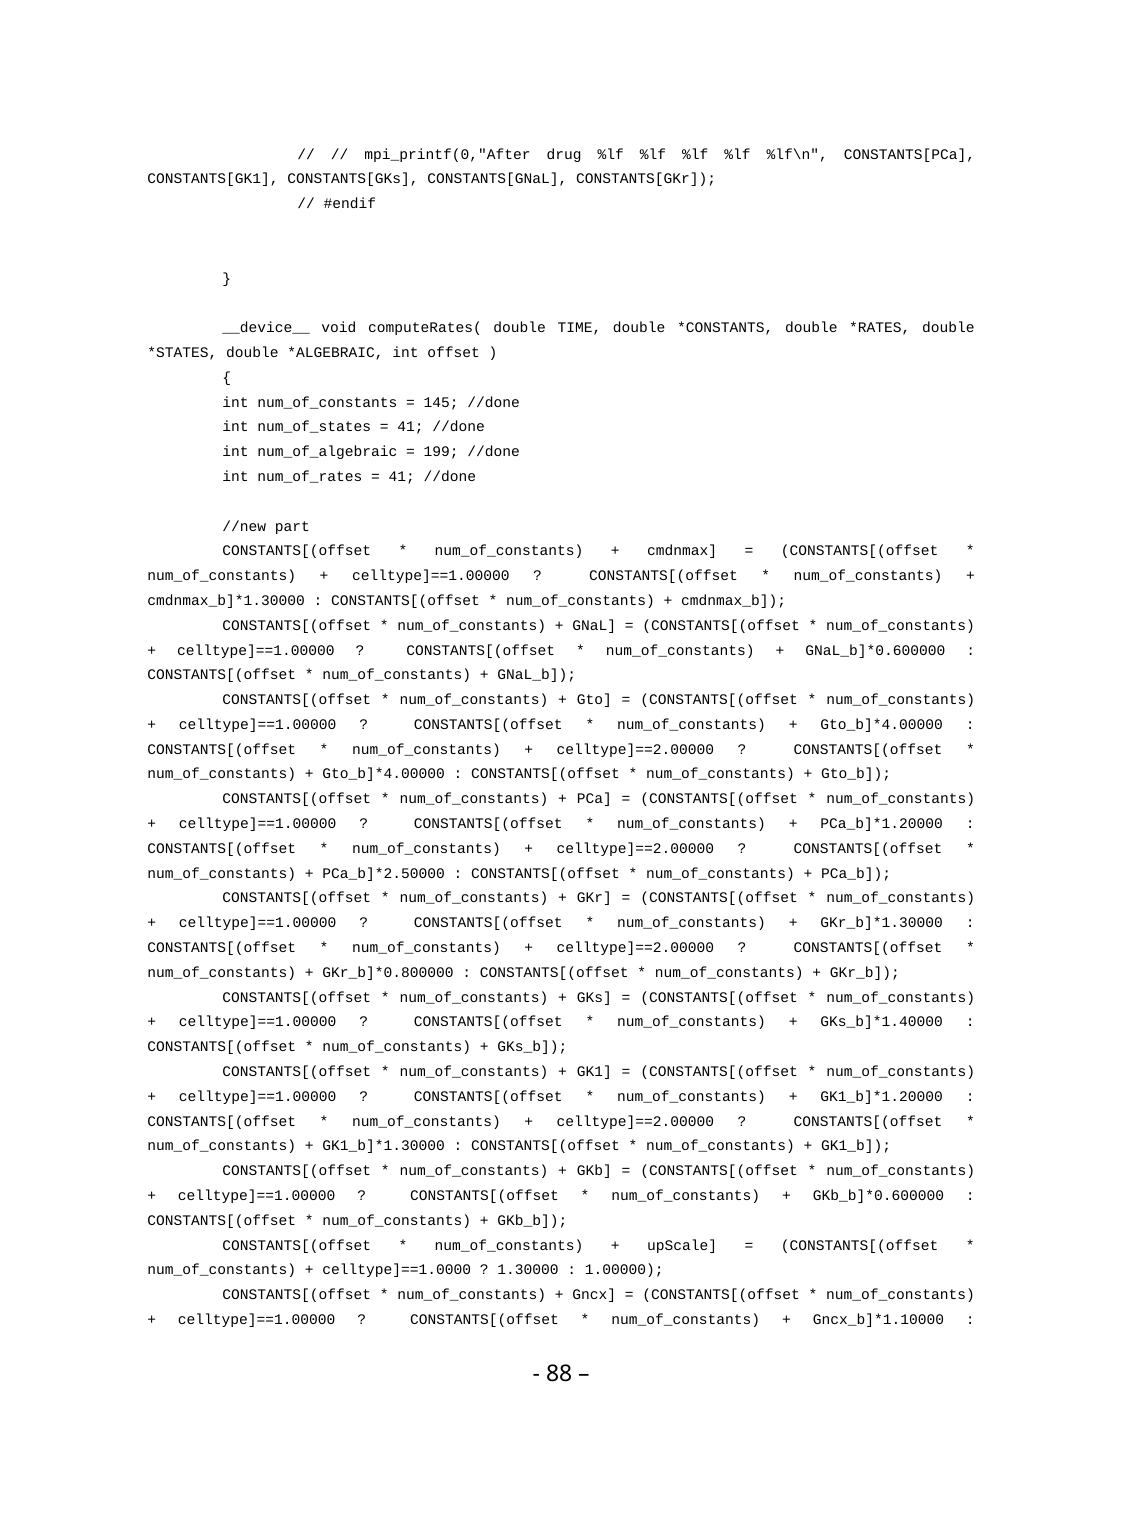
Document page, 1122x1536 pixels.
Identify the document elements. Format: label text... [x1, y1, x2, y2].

text // // mpi_printf(0,"After drug %lf %lf %lf %lf %lf\n", CONSTANTS[PCa], CONSTANTS[GK1], CONSTANTS[GKs], CONSTANTS[GNaL], CONSTANTS[GKr]); [147, 147, 975, 188]
text // #endif [147, 197, 975, 213]
text int num_of_constants = 145; //done [147, 395, 975, 411]
text CONSTANTS[(offset * num_of_constants) + GKb] = (CONSTANTS[(offset * num_of_constants) + celltype]==1.00000 ? CONSTANTS[(offset * num_of_constants) + GKb_b]*0.600000 : CONSTANTS[(offset * num_of_constants) + GKb_b]); [147, 1163, 975, 1229]
text int num_of_algebraic = 199; //done [147, 444, 975, 461]
text //new part [147, 519, 975, 535]
text CONSTANTS[(offset * num_of_constants) + GKs] = (CONSTANTS[(offset * num_of_constants) + celltype]==1.00000 ? CONSTANTS[(offset * num_of_constants) + GKs_b]*1.40000 : CONSTANTS[(offset * num_of_constants) + GKs_b]); [147, 990, 975, 1056]
text CONSTANTS[(offset * num_of_constants) + PCa] = (CONSTANTS[(offset * num_of_constants) + celltype]==1.00000 ? CONSTANTS[(offset * num_of_constants) + PCa_b]*1.20000 : CONSTANTS[(offset * num_of_constants) + celltype]==2.00000 ? CONSTANTS[(offset * num_of_constants) + PCa_b]*2.50000 : CONSTANTS[(offset * num_of_constants) + PCa_b]); [147, 792, 975, 882]
text CONSTANTS[(offset * num_of_constants) + cmdnmax] = (CONSTANTS[(offset * num_of_constants) + celltype]==1.00000 ? CONSTANTS[(offset * num_of_constants) + cmdnmax_b]*1.30000 : CONSTANTS[(offset * num_of_constants) + cmdnmax_b]); [147, 544, 975, 610]
text CONSTANTS[(offset * num_of_constants) + GK1] = (CONSTANTS[(offset * num_of_constants) + celltype]==1.00000 ? CONSTANTS[(offset * num_of_constants) + GK1_b]*1.20000 : CONSTANTS[(offset * num_of_constants) + celltype]==2.00000 ? CONSTANTS[(offset * num_of_constants) + GK1_b]*1.30000 : CONSTANTS[(offset * num_of_constants) + GK1_b]); [147, 1064, 975, 1155]
text CONSTANTS[(offset * num_of_constants) + GKr] = (CONSTANTS[(offset * num_of_constants) + celltype]==1.00000 ? CONSTANTS[(offset * num_of_constants) + GKr_b]*1.30000 : CONSTANTS[(offset * num_of_constants) + celltype]==2.00000 ? CONSTANTS[(offset * num_of_constants) + GKr_b]*0.800000 : CONSTANTS[(offset * num_of_constants) + GKr_b]); [147, 891, 975, 982]
text int num_of_rates = 41; //done [147, 469, 975, 486]
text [147, 1287, 975, 1329]
text } [147, 271, 975, 287]
text int num_of_states = 41; //done [147, 420, 975, 436]
text __device__ void computeRates( double TIME, double *CONSTANTS, double *RATES, double *STATES, double *ALGEBRAIC, int offset ) [147, 321, 975, 362]
text { [147, 370, 975, 387]
text CONSTANTS[(offset * num_of_constants) + upScale] = (CONSTANTS[(offset * num_of_constants) + celltype]==1.0000 ? 1.30000 : 1.00000); [147, 1238, 975, 1279]
text CONSTANTS[(offset * num_of_constants) + GNaL] = (CONSTANTS[(offset * num_of_constants) + celltype]==1.00000 ? CONSTANTS[(offset * num_of_constants) + GNaL_b]*0.600000 : CONSTANTS[(offset * num_of_constants) + GNaL_b]); [147, 618, 975, 684]
text CONSTANTS[(offset * num_of_constants) + Gto] = (CONSTANTS[(offset * num_of_constants) + celltype]==1.00000 ? CONSTANTS[(offset * num_of_constants) + Gto_b]*4.00000 : CONSTANTS[(offset * num_of_constants) + celltype]==2.00000 ? CONSTANTS[(offset * num_of_constants) + Gto_b]*4.00000 : CONSTANTS[(offset * num_of_constants) + Gto_b]); [147, 692, 975, 783]
